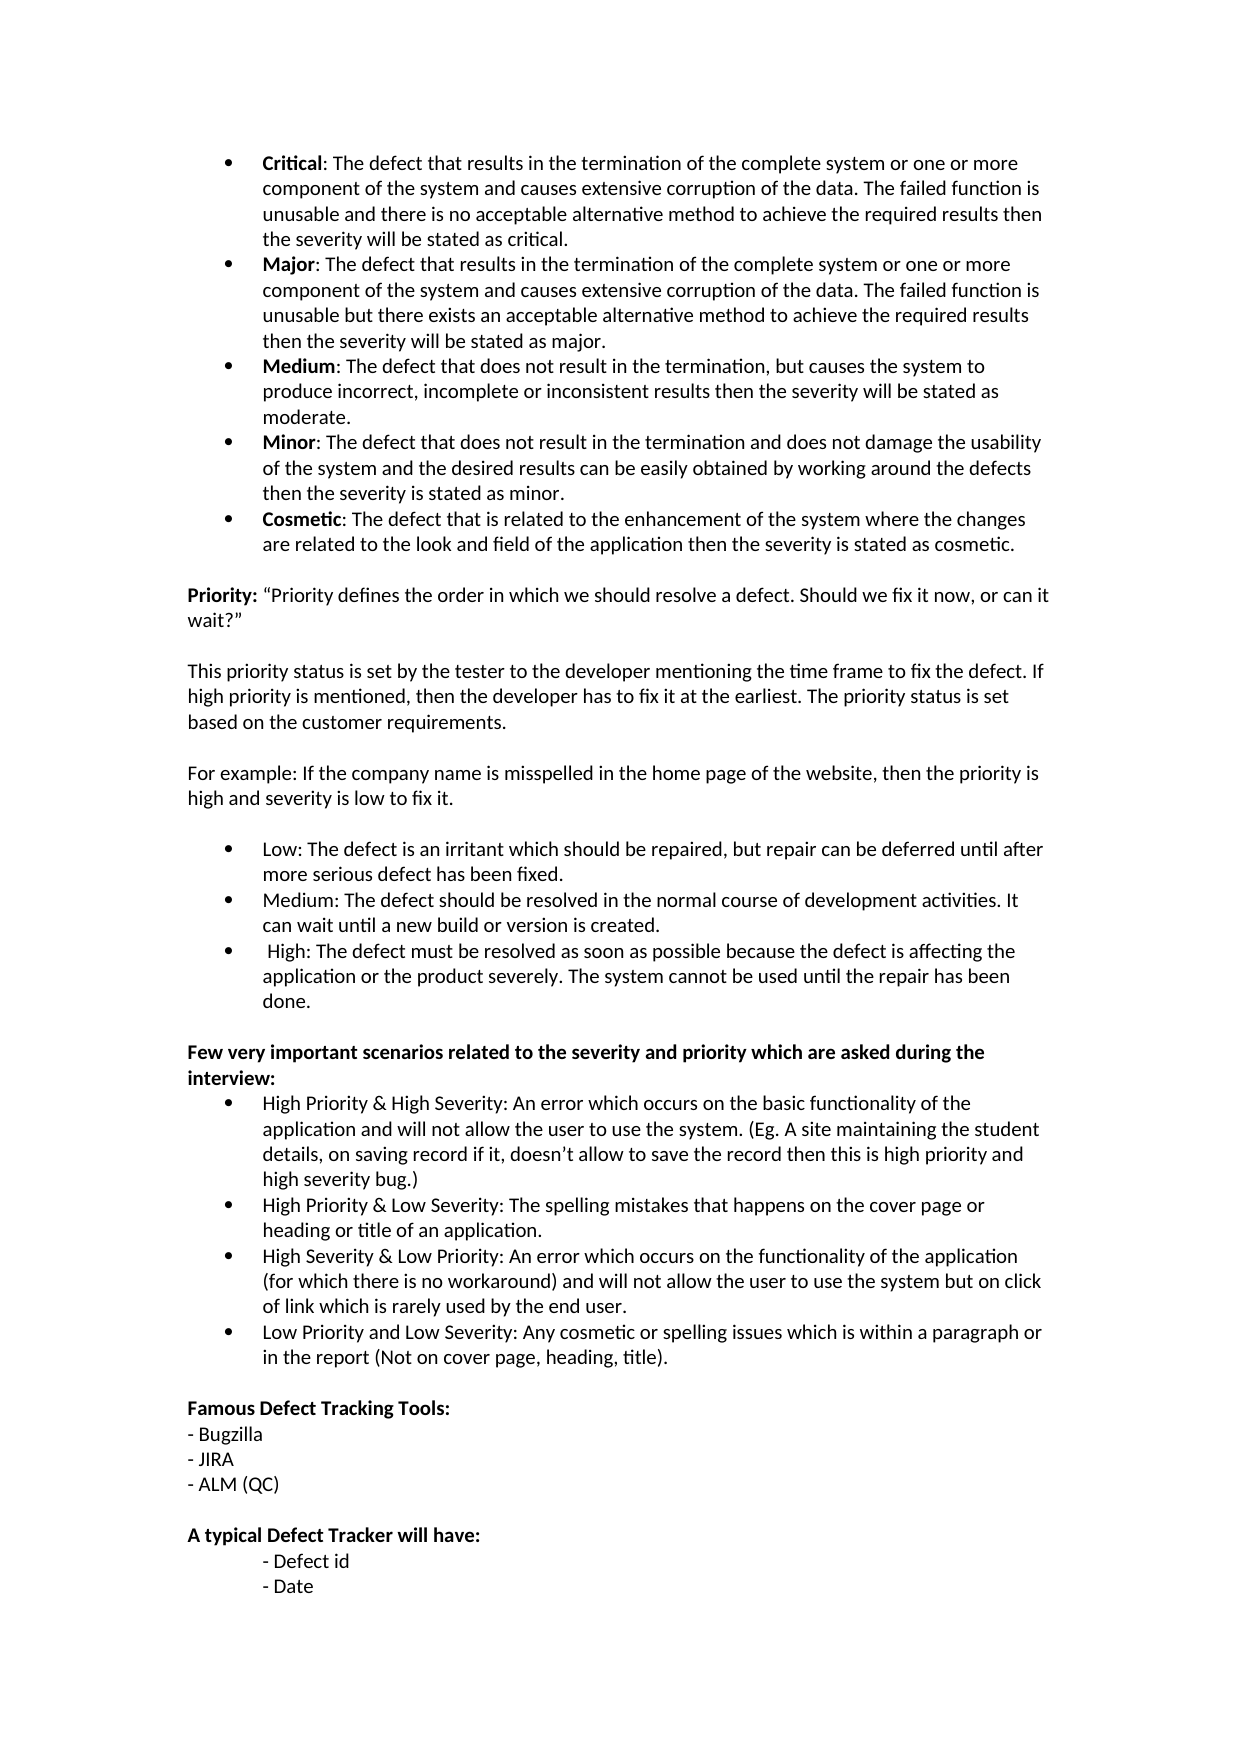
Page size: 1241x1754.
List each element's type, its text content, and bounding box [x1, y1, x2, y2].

text - ALM (QC) [187, 1472, 1053, 1497]
text Priority: “Priority defines the order in which we should resolve a defect. Should we fix it now, or can it wait?” [187, 582, 1053, 633]
list High: The defect must be resolved as soon as possible because the defect is affecting the application or the product severely. The system cannot be used until the repair has been done. [225, 938, 1053, 1014]
list Low Priority and Low Severity: Any cosmetic or spelling issues which is within a paragraph or in the report (Not on cover page, heading, title). [225, 1319, 1053, 1370]
list Minor: The defect that does not result in the termination and does not damage the usability of the system and the desired results can be easily obtained by working around the defects then the severity is stated as minor. [225, 429, 1053, 506]
list Low: The defect is an irritant which should be repaired, but repair can be deferred until after more serious defect has been fixed. [225, 836, 1053, 887]
list High Priority & Low Severity: The spelling mistakes that happens on the cover page or heading or title of an application. [225, 1192, 1053, 1243]
text A typical Defect Tracker will have: [187, 1522, 1053, 1548]
text - Date [187, 1573, 1053, 1599]
list High Priority & High Severity: An error which occurs on the basic functionality of the application and will not allow the user to use the system. (Eg. A site maintaining the student details, on saving record if it, doesn’t allow to save the record then this is high priority and high severity bug.) [225, 1090, 1053, 1192]
list Medium: The defect that does not result in the termination, but causes the system to produce incorrect, incomplete or inconsistent results then the severity will be stated as moderate. [225, 353, 1053, 429]
list Cosmetic: The defect that is related to the enhancement of the system where the changes are related to the look and field of the application then the severity is stated as cosmetic. [225, 506, 1053, 557]
text - JIRA [187, 1446, 1053, 1472]
text This priority status is set by the tester to the developer mentioning the time frame to fix the defect. If high priority is mentioned, then the developer has to fix it at the earliest. The priority status is set based on the customer requirements. [187, 658, 1053, 734]
list Critical: The defect that results in the termination of the complete system or one or more component of the system and causes extensive corruption of the data. The failed function is unusable and there is no acceptable alternative method to achieve the required results then the severity will be stated as critical. [225, 150, 1053, 252]
list High Severity & Low Priority: An error which occurs on the functionality of the application (for which there is no workaround) and will not allow the user to use the system but on click of link which is rarely used by the end user. [225, 1243, 1053, 1319]
list Major: The defect that results in the termination of the complete system or one or more component of the system and causes extensive corruption of the data. The failed function is unusable but there exists an acceptable alternative method to achieve the required results then the severity will be stated as major. [225, 252, 1053, 353]
text - Defect id [187, 1548, 1053, 1573]
text Few very important scenarios related to the severity and priority which are asked during the interview: [187, 1039, 1053, 1090]
text Famous Defect Tracking Tools: [187, 1395, 1053, 1421]
text For example: If the company name is misspelled in the home page of the website, then the priority is high and severity is low to fix it. [187, 760, 1053, 811]
text - Bugzilla [187, 1421, 1053, 1446]
list Medium: The defect should be resolved in the normal course of development activities. It can wait until a new build or version is created. [225, 887, 1053, 938]
